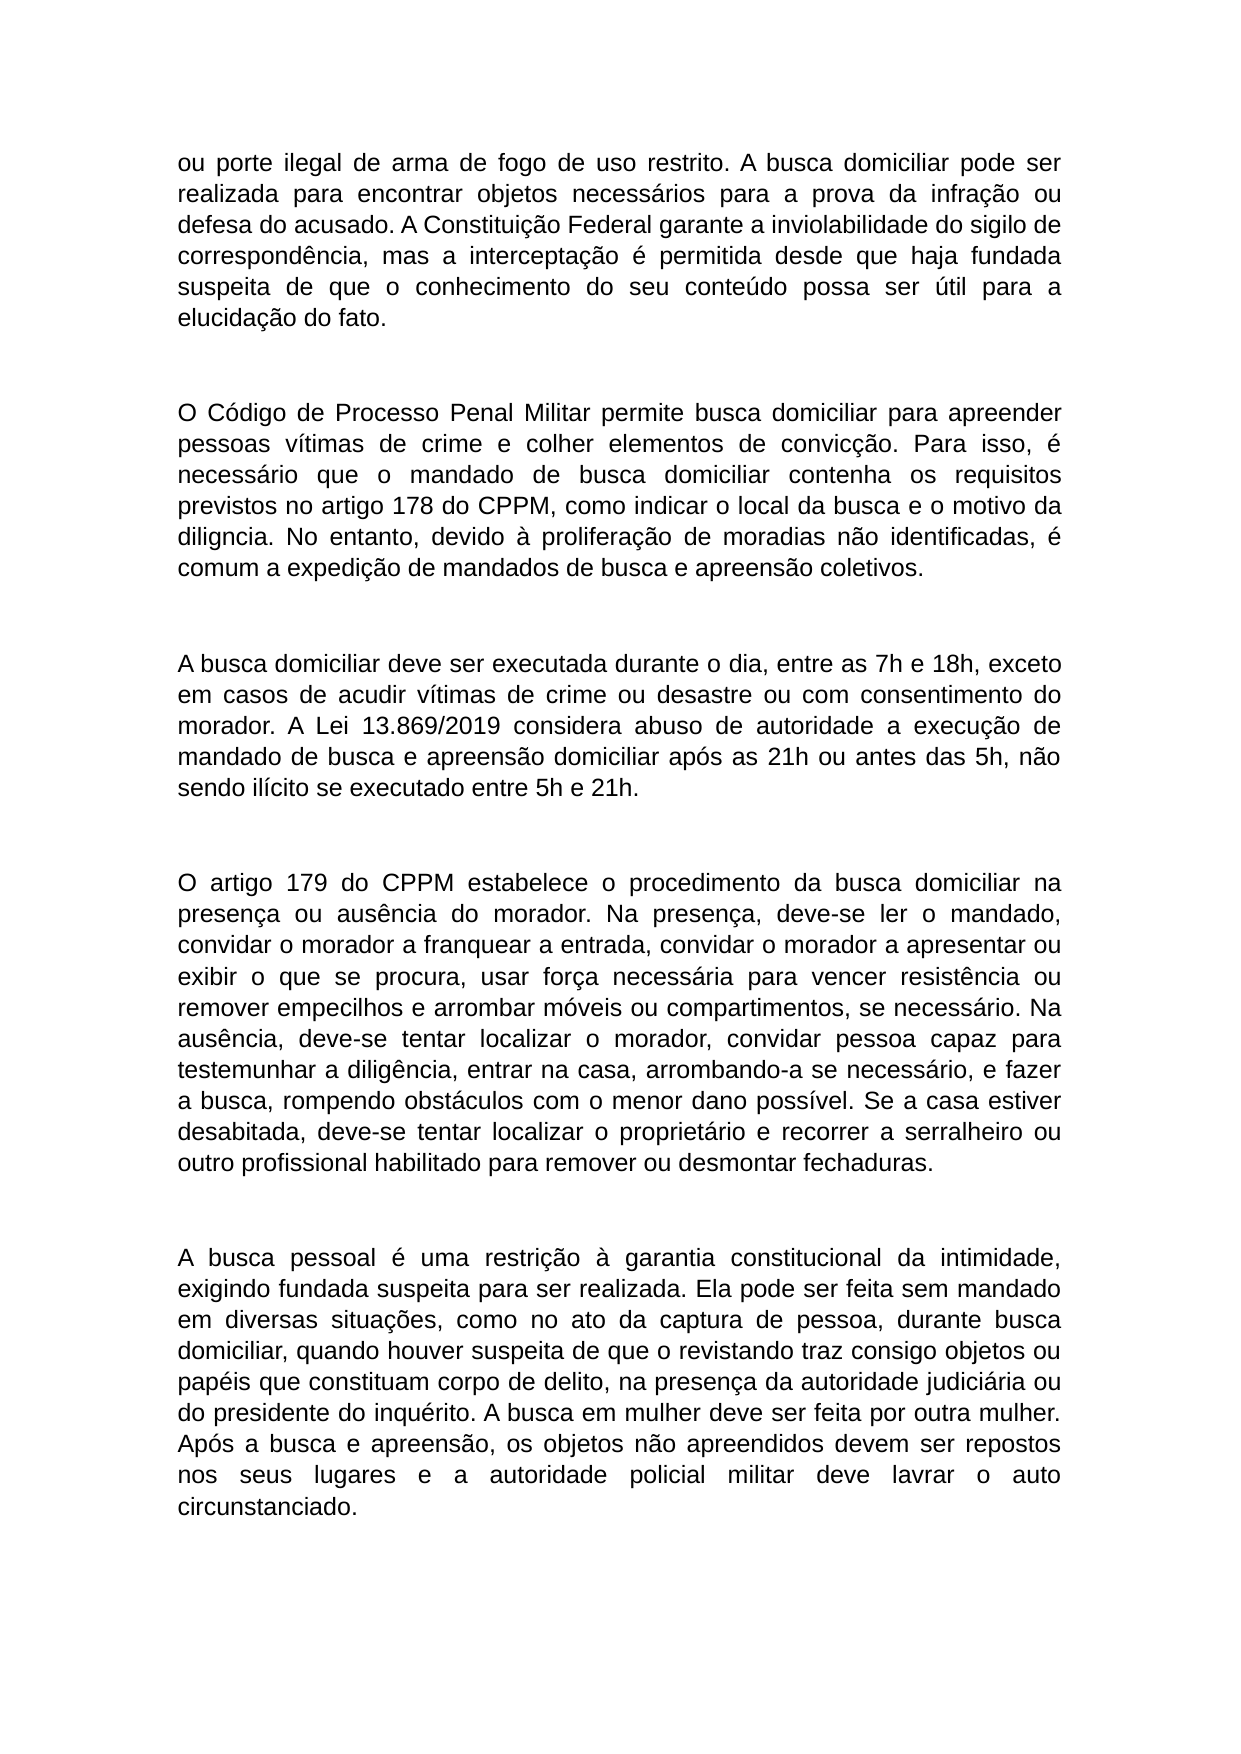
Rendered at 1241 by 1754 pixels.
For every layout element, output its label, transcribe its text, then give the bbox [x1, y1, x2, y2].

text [177, 148, 1063, 332]
text A busca pessoal é uma restrição à garantia constitucional da intimidade, exigindo fundada suspeita para ser realizada. Ela pode ser feita sem mandado em diversas situações, como no ato da captura de pessoa, durante busca domiciliar, quando houver suspeita de que o revistando traz consigo objetos ou papéis que constituam corpo de delito, na presença da autoridade judiciária ou do presidente do inquérito. A busca em mulher deve ser feita por outra mulher. Após a busca e apreensão, os objetos não apreendidos devem ser repostos nos seus lugares e a autoridade policial militar deve lavrar o auto circunstanciado. [177, 1243, 1063, 1520]
text A busca domiciliar deve ser executada durante o dia, entre as 7h e 18h, exceto em casos de acudir vítimas de crime ou desastre ou com consentimento do morador. A Lei 13.869/2019 considera abuso de autoridade a execução de mandado de busca e apreensão domiciliar após as 21h ou antes das 5h, não sendo ilícito se executado entre 5h e 21h. [177, 649, 1063, 802]
text O Código de Processo Penal Militar permite busca domiciliar para apreender pessoas vítimas de crime e colher elementos de convicção. Para isso, é necessário que o mandado de busca domiciliar contenha os requisitos previstos no artigo 178 do CPPM, como indicar o local da busca e o motivo da diligncia. No entanto, devido à proliferação de moradias não identificadas, é comum a expedição de mandados de busca e apreensão coletivos. [177, 398, 1063, 582]
text O artigo 179 do CPPM estabelece o procedimento da busca domiciliar na presença ou ausência do morador. Na presença, deve-se ler o mandado, convidar o morador a franquear a entrada, convidar o morador a apresentar ou exibir o que se procura, usar força necessária para vencer resistência ou remover empecilhos e arrombar móveis ou compartimentos, se necessário. Na ausência, deve-se tentar localizar o morador, convidar pessoa capaz para testemunhar a diligência, entrar na casa, arrombando-a se necessário, e fazer a busca, rompendo obstáculos com o menor dano possível. Se a casa estiver desabitada, deve-se tentar localizar o proprietário e recorrer a serralheiro ou outro profissional habilitado para remover ou desmontar fechaduras. [177, 868, 1063, 1177]
